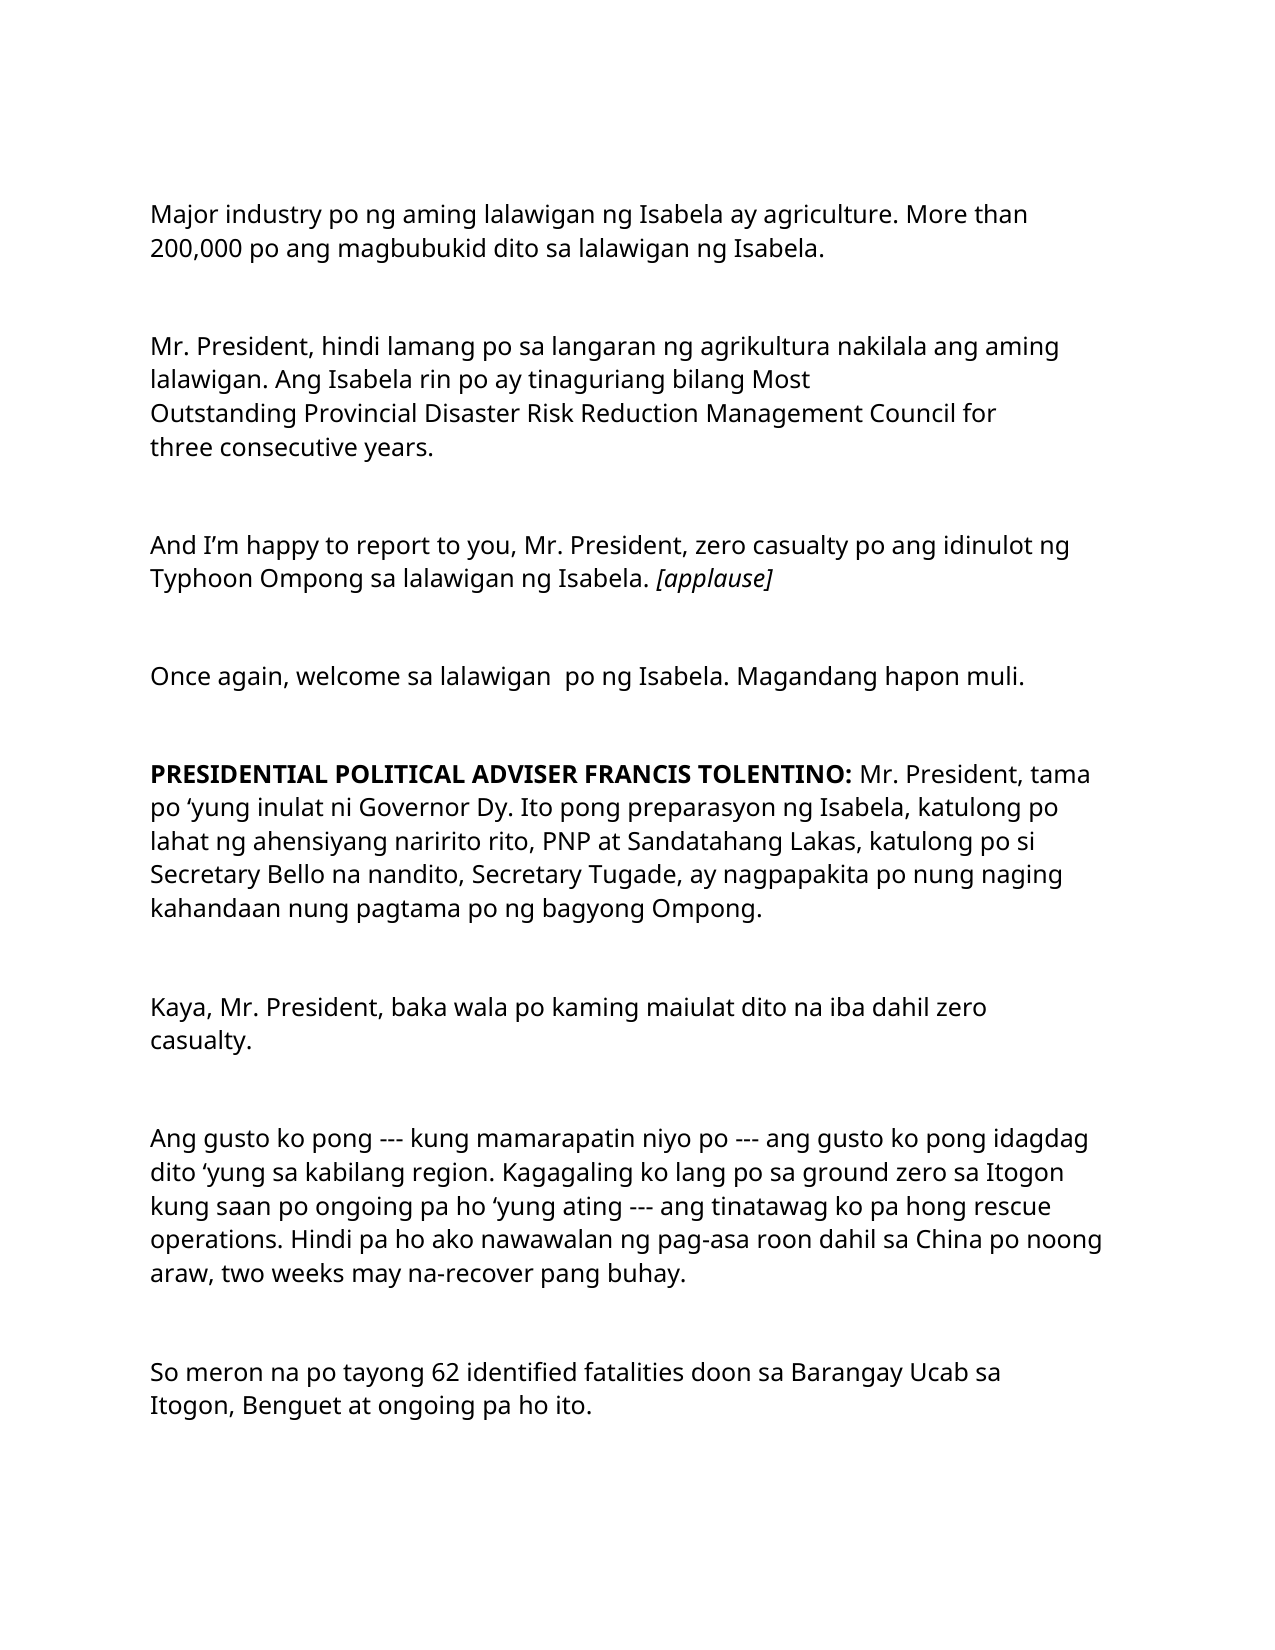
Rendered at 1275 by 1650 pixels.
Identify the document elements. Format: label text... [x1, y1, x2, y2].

text Outstanding Provincial Disaster Risk Reduction Management Council for three consecutive years. [150, 396, 1060, 463]
text PRESIDENTIAL POLITICAL ADVISER FRANCIS TOLENTINO: Mr. President, tama po ‘yung inulat ni Governor Dy. Ito pong preparasyon ng Isabela, katulong po lahat ng ahensiyang naririto rito, PNP at Sandatahang Lakas, katulong po si Secretary Bello na nandito, Secretary Tugade, ay nagpapakita po nung naging kahandaan nung pagtama po ng bagyong Ompong. [150, 756, 1096, 925]
text Once again, welcome sa lalawigan po ng Isabela. Magandang hapon muli. [150, 658, 1125, 692]
text Kaya, Mr. President, baka wala po kaming maiulat dito na iba dahil zero casualty. [150, 990, 1058, 1057]
text So meron na po tayong 62 identified fatalities doon sa Barangay Ucab sa Itogon, Benguet at ongoing pa ho ito. [150, 1354, 1069, 1422]
text And I’m happy to report to you, Mr. President, zero casualty po ang idinulot ng Typhoon Ompong sa lalawigan ng Isabela. [applause] [150, 527, 1106, 594]
text Mr. President, hindi lamang po sa langaran ng agrikultura nakilala ang aming lalawigan. Ang Isabela rin po ay tinaguriang bilang Most [150, 328, 1123, 396]
text Major industry po ng aming lalawigan ng Isabela ay agriculture. More than 200,000 po ang magbubukid dito sa lalawigan ng Isabela. [150, 197, 1092, 264]
text Ang gusto ko pong --- kung mamarapatin niyo po --- ang gusto ko pong idagdag dito ‘yung sa kabilang region. Kagagaling ko lang po sa ground zero sa Itogon kung saan po ongoing pa ho ‘yung ating --- ang tinatawag ko pa hong rescue operations. Hindi pa ho ako nawawalan ng pag-asa roon dahil sa China po noong araw, two weeks may na-recover pang buhay. [150, 1121, 1114, 1290]
